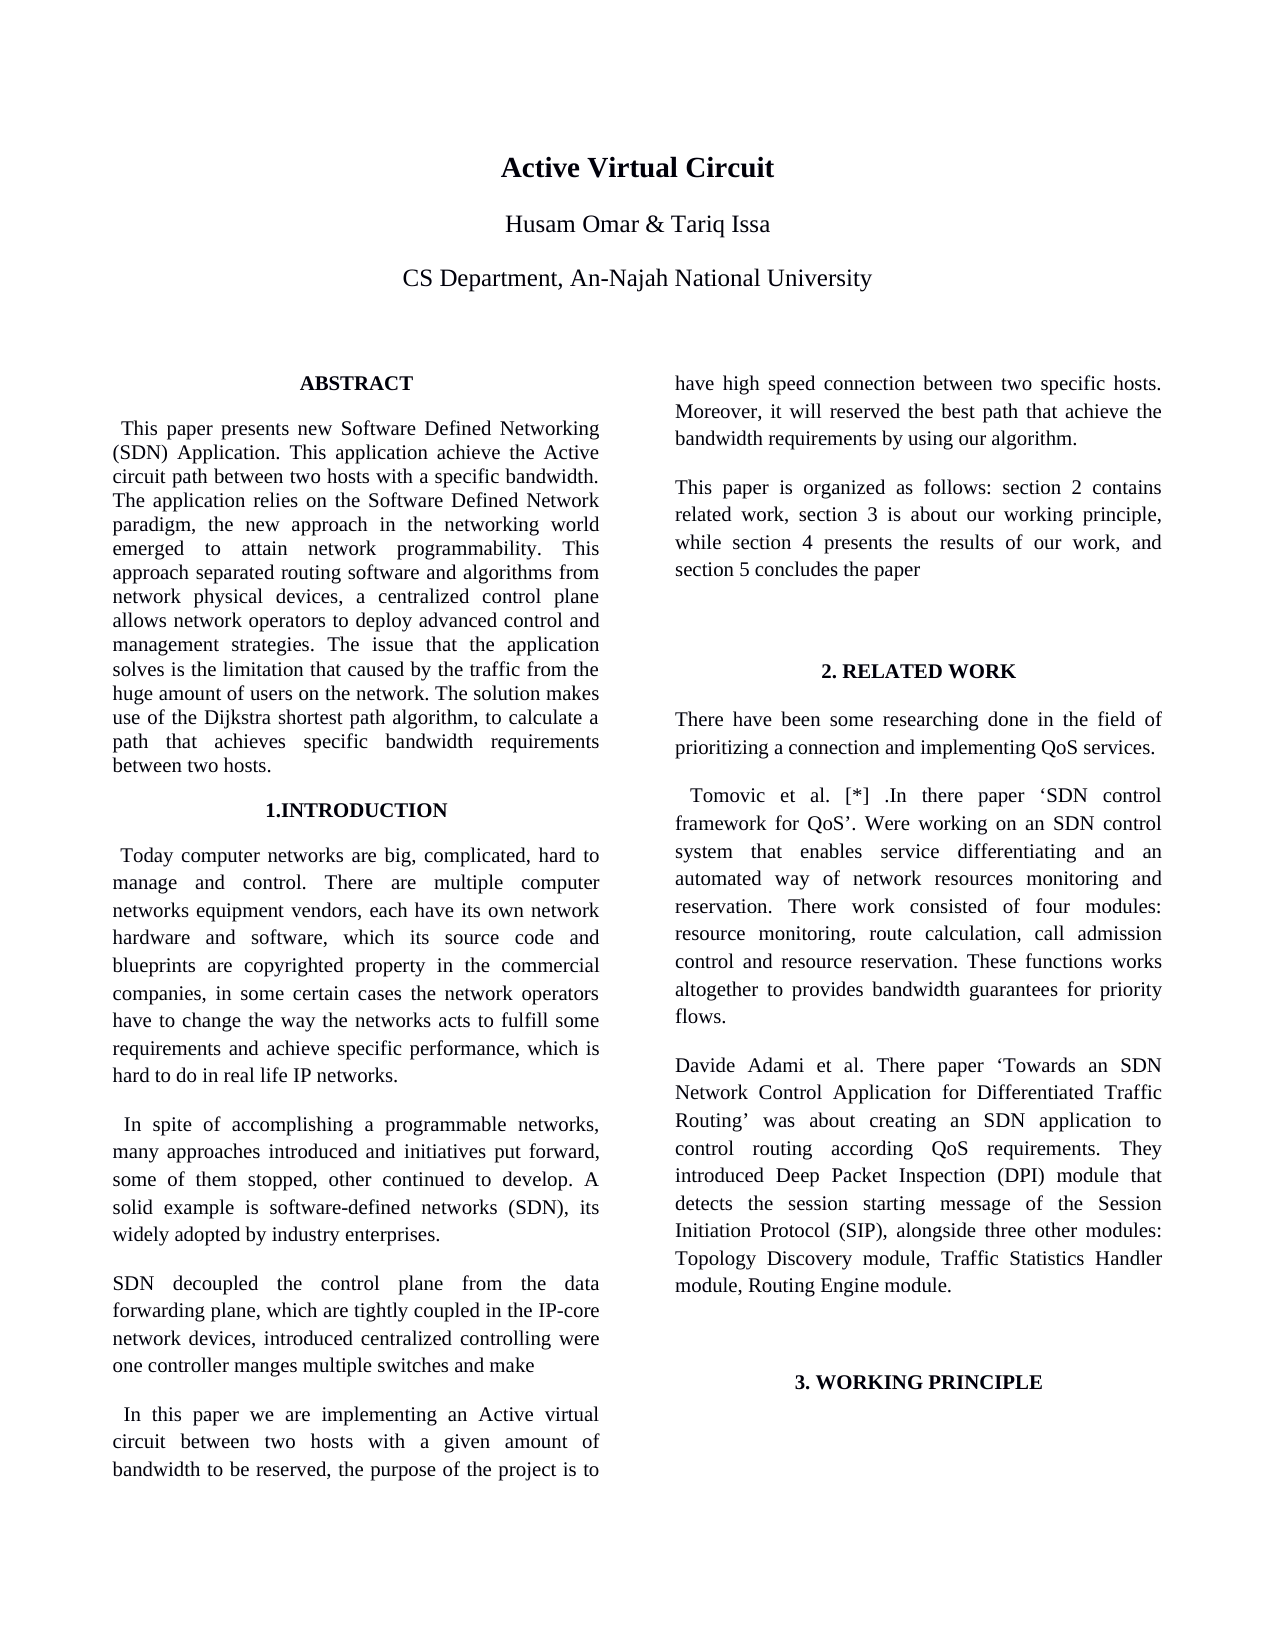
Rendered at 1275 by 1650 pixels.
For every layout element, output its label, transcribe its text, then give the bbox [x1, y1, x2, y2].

text In this paper we are implementing an Active virtual circuit between two hosts with a given amount of bandwidth to be reserved, the purpose of the project is to have high speed connection between two specific hosts. Moreover, it will reserved the best path that achieve the bandwidth requirements by using our algorithm. [675, 371, 1162, 450]
text Husam Omar & Tariq Issa [112, 209, 1162, 238]
text CS Department, An-Najah National University [112, 263, 1162, 292]
text Tomovic et al. [*] .In there paper ‘SDN control framework for QoS’. Were working on an SDN control system that enables service differentiating and an automated way of network resources monitoring and reservation. There work consisted of four modules: resource monitoring, route calculation, call admission control and resource reservation. These functions works altogether to provides bandwidth guarantees for priority flows. [675, 783, 1162, 1028]
text This paper is organized as follows: section 2 contains related work, section 3 is about our working principle, while section 4 presents the results of our work, and section 5 concludes the paper [675, 474, 1162, 581]
text In spite of accomplishing a programmable networks, many approaches introduced and initiatives put forward, some of them stopped, other continued to develop. A solid example is software-defined networks (SDN), its widely adopted by industry enterprises. [112, 1112, 600, 1246]
text 2. RELATED WORK [675, 659, 1162, 683]
text Active Virtual Circuit [112, 150, 1162, 183]
text SDN decoupled the control plane from the data forwarding plane, which are tightly coupled in the IP-core network devices, introduced centralized controlling were one controller manges multiple switches and make [112, 1271, 600, 1377]
text This paper presents new Software Defined Networking (SDN) Application. This application achieve the Active circuit path between two hosts with a specific bandwidth. The application relies on the Software Defined Network paradigm, the new approach in the networking world emerged to attain network programmability. This approach separated routing software and algorithms from network physical devices, a centralized control plane allows network operators to deploy advanced control and management strategies. The issue that the application solves is the limitation that caused by the traffic from the huge amount of users on the network. The solution makes use of the Dijkstra shortest path algorithm, to calculate a path that achieves specific bandwidth requirements between two hosts. [112, 416, 600, 777]
text In this paper we are implementing an Active virtual circuit between two hosts with a given amount of bandwidth to be reserved, the purpose of the project is to have high speed connection between two specific hosts. Moreover, it will reserved the best path that achieve the bandwidth requirements by using our algorithm. [112, 1402, 600, 1481]
text 3. WORKING PRINCIPLE [675, 1370, 1162, 1394]
text 1.INTRODUCTION [112, 798, 600, 822]
text Davide Adami et al. There paper ‘Towards an SDN Network Control Application for Differentiated Traffic Routing’ was about creating an SDN application to control routing according QoS requirements. They introduced Deep Packet Inspection (DPI) module that detects the session starting message of the Session Initiation Protocol (SIP), alongside three other modules: Topology Discovery module, Traffic Statistics Handler module, Routing Engine module. [675, 1053, 1162, 1297]
text There have been some researching done in the field of prioritizing a connection and implementing QoS services. [675, 707, 1162, 759]
text ABSTRACT [112, 371, 600, 395]
text Today computer networks are big, complicated, hard to manage and control. There are multiple computer networks equipment vendors, each have its own network hardware and software, which its source code and blueprints are copyrighted property in the commercial companies, in some certain cases the network operators have to change the way the networks acts to fulfill some requirements and achieve specific performance, which is hard to do in real life IP networks. [112, 842, 600, 1087]
